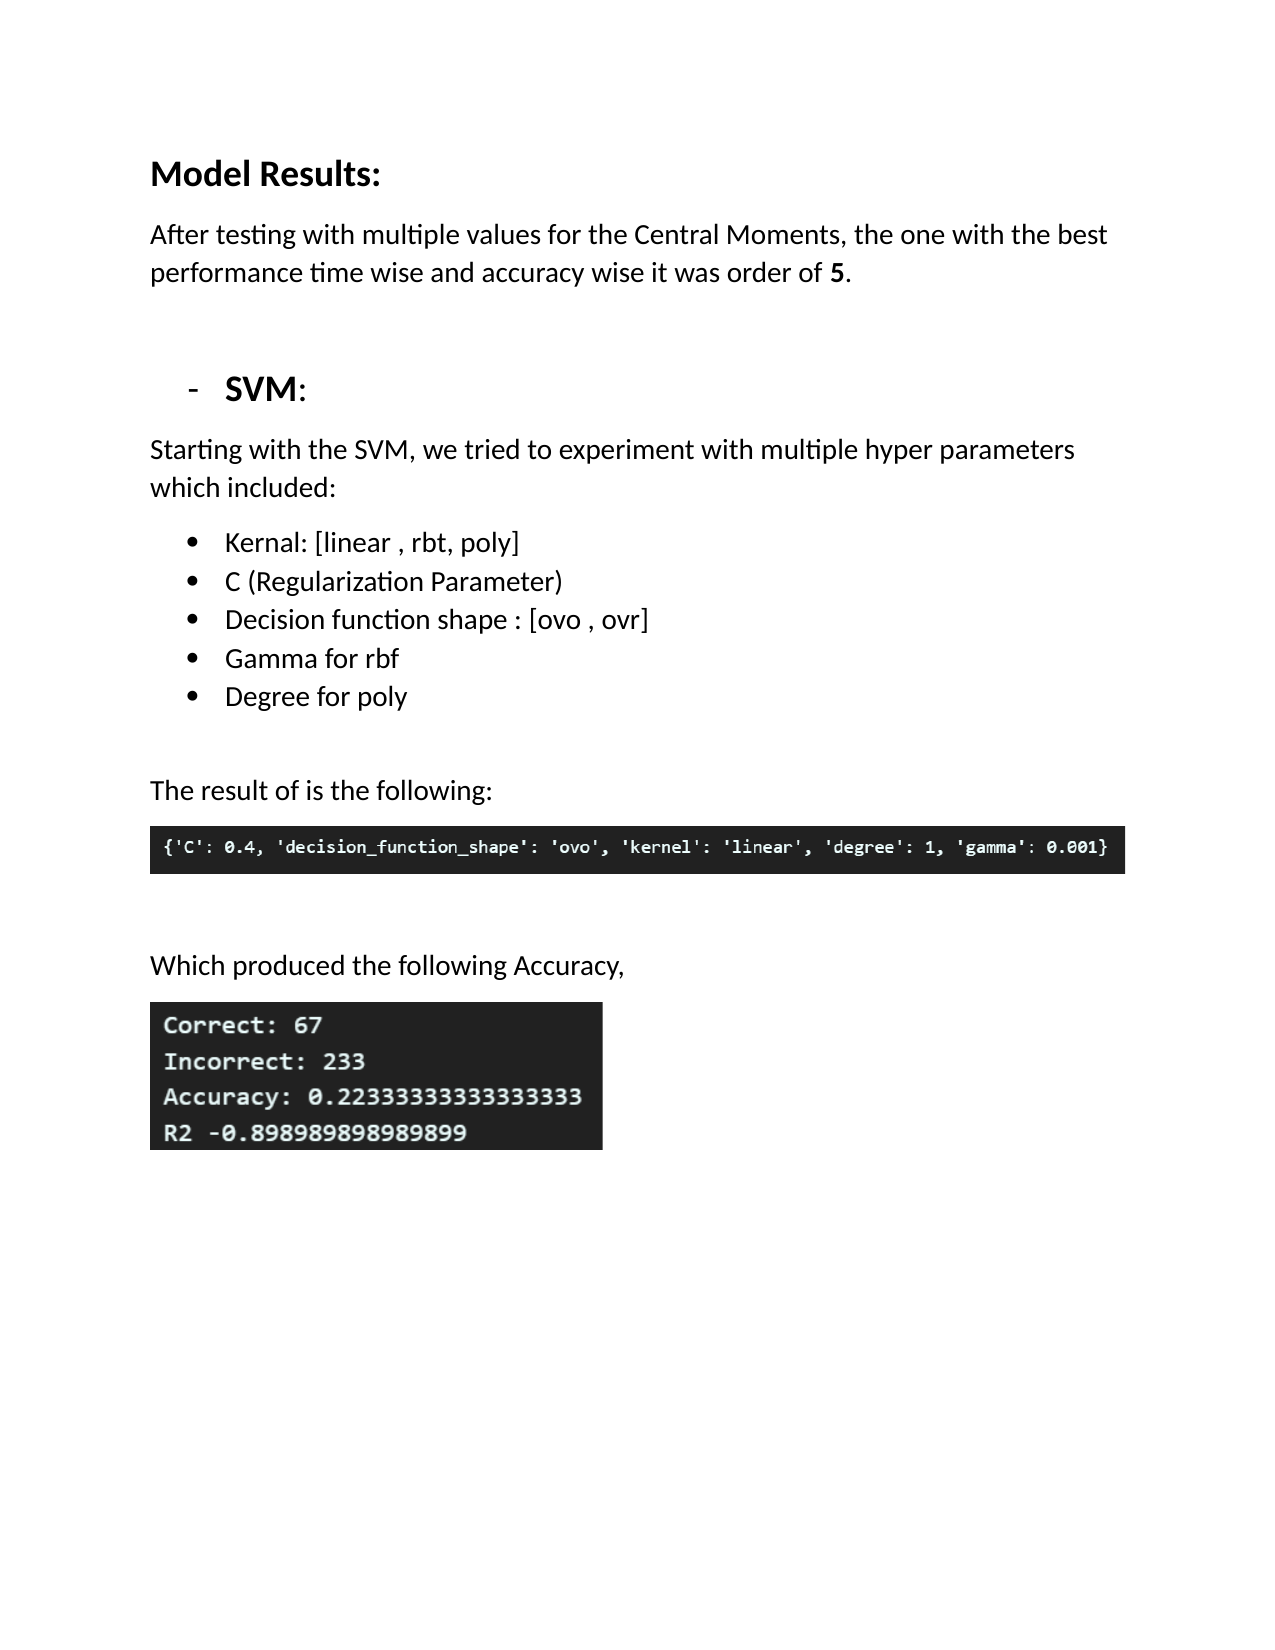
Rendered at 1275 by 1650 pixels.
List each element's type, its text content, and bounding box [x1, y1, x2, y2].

picture [150, 1002, 603, 1150]
text Which produced the following Accuracy, [150, 947, 1125, 983]
text Starting with the SVM, we tried to experiment with multiple hyper parameters which included: [150, 431, 1125, 505]
text The result of is the following: [150, 772, 1125, 807]
list Decision function shape : [ovo , ovr] [187, 601, 1125, 637]
list SVM: [187, 365, 1125, 411]
text After testing with multiple values for the Central Moments, the one with the best performance time wise and accuracy wise it was order of 5. [150, 216, 1125, 290]
list Degree for poly [187, 678, 1125, 714]
picture [150, 826, 1125, 874]
list Gamma for rbf [187, 640, 1125, 675]
list C (Regularization Parameter) [187, 563, 1125, 598]
list Kernal: [linear , rbt, poly] [187, 524, 1125, 560]
text Model Results: [150, 150, 1125, 196]
